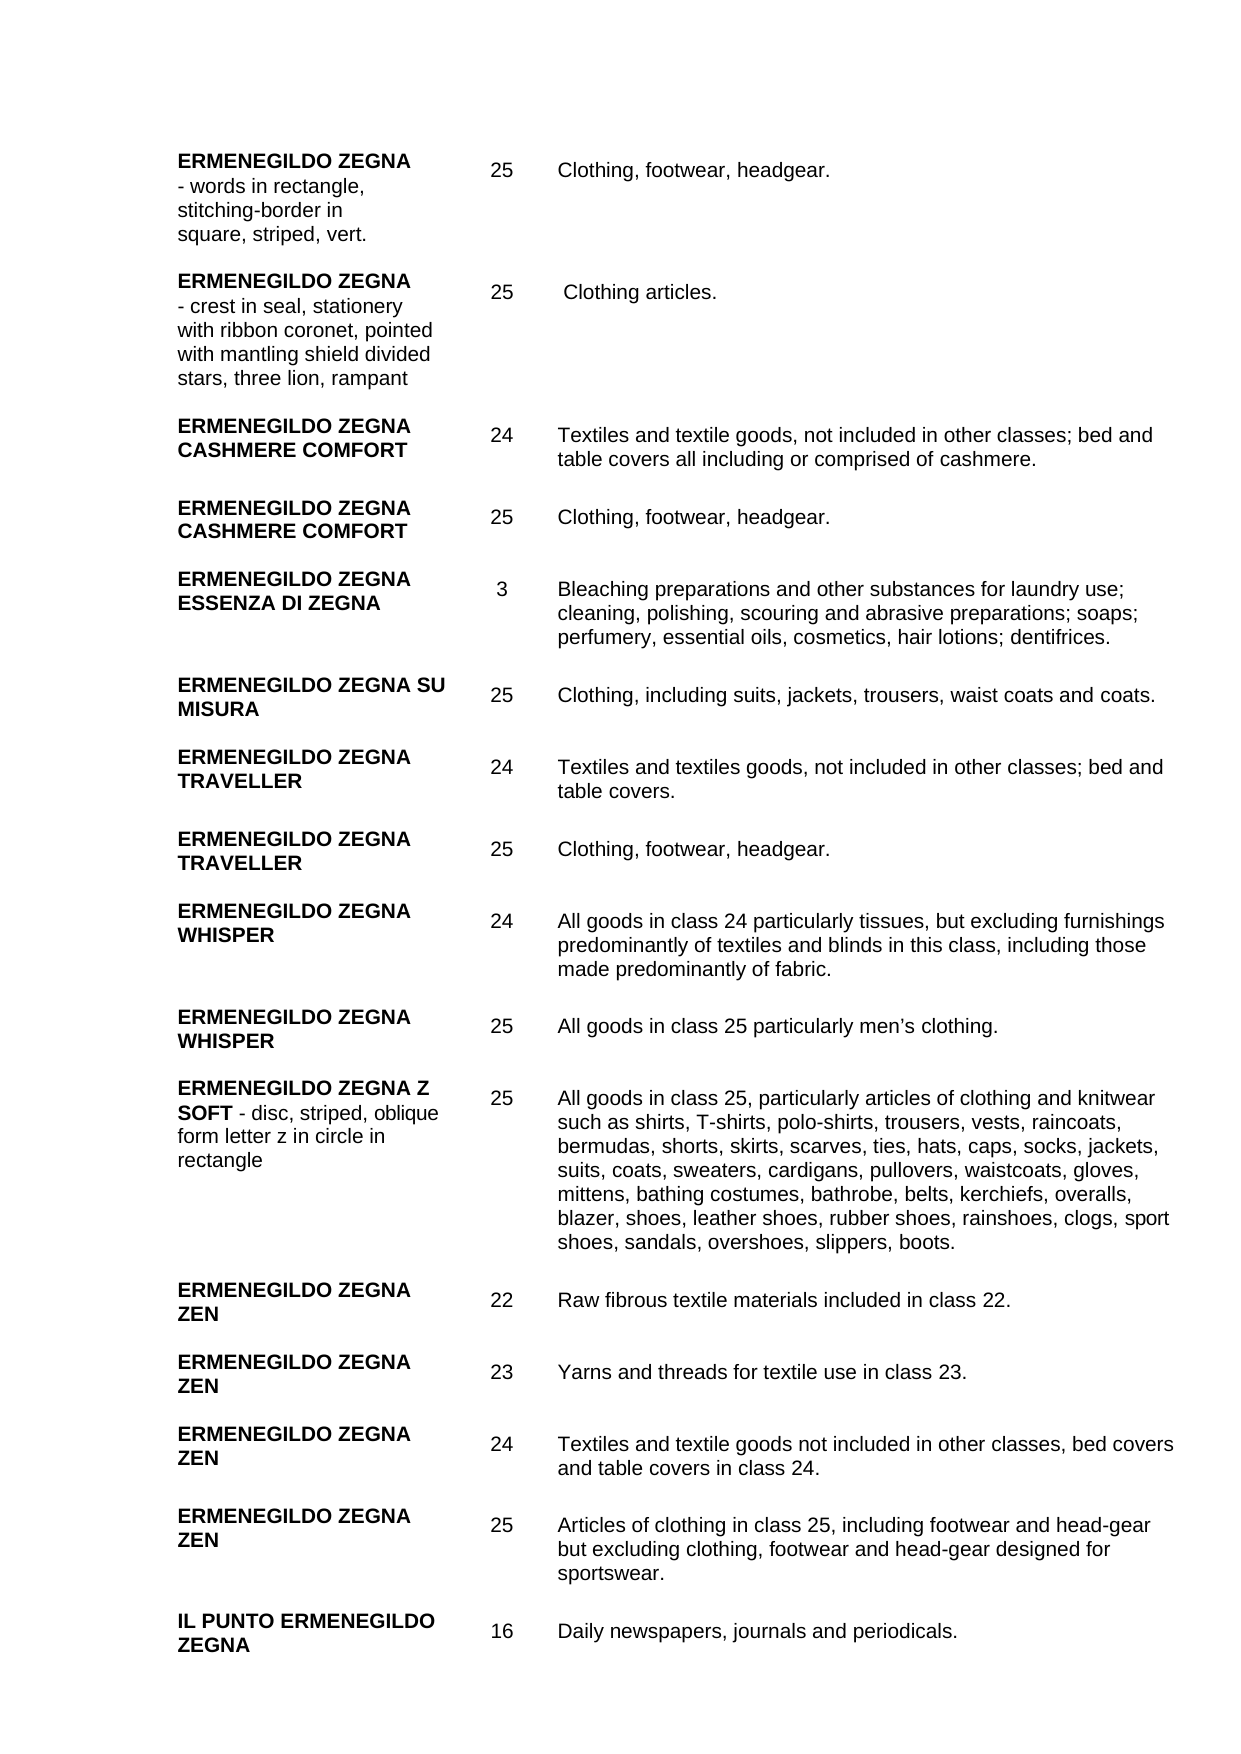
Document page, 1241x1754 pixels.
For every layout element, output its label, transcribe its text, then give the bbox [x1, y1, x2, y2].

list All goods in class 25 particularly men’s clothing. [490, 1014, 1240, 1038]
list crest in seal, stationery with ribbon coronet, pointed with mantling shield divided stars, three lion, rampant [177, 294, 446, 389]
subtitle ERMENEGILDO ZEGNA TRAVELLER [177, 745, 413, 793]
text 25 All goods in class 25, particularly articles of clothing and knitwear such as shirts, T-shirts, polo-shirts, trousers, vests, raincoats, bermudas, shorts, skirts, scarves, ties, hats, caps, socks, jackets, suits, coats, sweaters, cardigans, pullovers, waistcoats, gloves, mittens, bathing costumes, bathrobe, belts, kerchiefs, overalls, blazer, shoes, leather shoes, rubber shoes, rainshoes, clogs, sport shoes, sandals, overshoes, slippers, boots. [490, 1086, 1172, 1254]
subtitle ERMENEGILDO ZEGNA ESSENZA DI ZEGNA [177, 567, 413, 615]
subtitle ERMENEGILDO ZEGNA WHISPER [177, 899, 413, 947]
subtitle ERMENEGILDO ZEGNA TRAVELLER [177, 827, 413, 875]
subtitle ERMENEGILDO ZEGNA ZEN [177, 1503, 413, 1551]
list Clothing, footwear, headgear. [490, 158, 1240, 182]
list Textiles and textiles goods, not included in other classes; bed and table covers. [490, 755, 1165, 803]
list words in rectangle, stitching-border in square, striped, vert. [177, 174, 418, 246]
text 25 Clothing articles. [490, 279, 1240, 303]
subtitle ERMENEGILDO ZEGNA CASHMERE COMFORT [177, 413, 413, 461]
list Clothing, footwear, headgear. [490, 505, 1240, 529]
subtitle ERMENEGILDO ZEGNA WHISPER [177, 1004, 413, 1052]
list Clothing, footwear, headgear. [490, 837, 1240, 861]
subtitle ERMENEGILDO ZEGNA Z [177, 1076, 441, 1100]
subtitle IL PUNTO ERMENEGILDO ZEGNA [177, 1609, 437, 1657]
subtitle ERMENEGILDO ZEGNA CASHMERE COMFORT [177, 495, 413, 543]
subtitle ERMENEGILDO ZEGNA [177, 150, 418, 174]
list Textiles and textile goods not included in other classes, bed covers and table covers in class 24. [490, 1431, 1175, 1479]
list Raw fibrous textile materials included in class 22. [490, 1288, 1240, 1312]
subtitle ERMENEGILDO ZEGNA [177, 270, 446, 294]
list Textiles and textile goods, not included in other classes; bed and table covers all including or comprised of cashmere. [490, 423, 1154, 471]
subtitle ERMENEGILDO ZEGNA ZEN [177, 1278, 413, 1326]
text SOFT - disc, striped, oblique form letter z in circle in rectangle [177, 1100, 441, 1172]
subtitle ERMENEGILDO ZEGNA ZEN [177, 1350, 413, 1398]
list Yarns and threads for textile use in class 23. [490, 1360, 1240, 1384]
subtitle ERMENEGILDO ZEGNA SU MISURA [177, 673, 448, 721]
text 3 Bleaching preparations and other substances for laundry use; cleaning, polishing, scouring and abrasive preparations; soaps; perfumery, essential oils, cosmetics, hair lotions; dentifrices. [496, 577, 1139, 649]
subtitle ERMENEGILDO ZEGNA ZEN [177, 1422, 413, 1469]
text 25 Clothing, including suits, jackets, trousers, waist coats and coats. [490, 683, 1240, 707]
list All goods in class 24 particularly tissues, but excluding furnishings predominantly of textiles and blinds in this class, including those made predominantly of fabric. [490, 908, 1166, 980]
list Articles of clothing in class 25, including footwear and head-gear but excluding clothing, footwear and head-gear designed for sportswear. [490, 1513, 1152, 1585]
text 16 Daily newspapers, journals and periodicals. [490, 1619, 1240, 1643]
